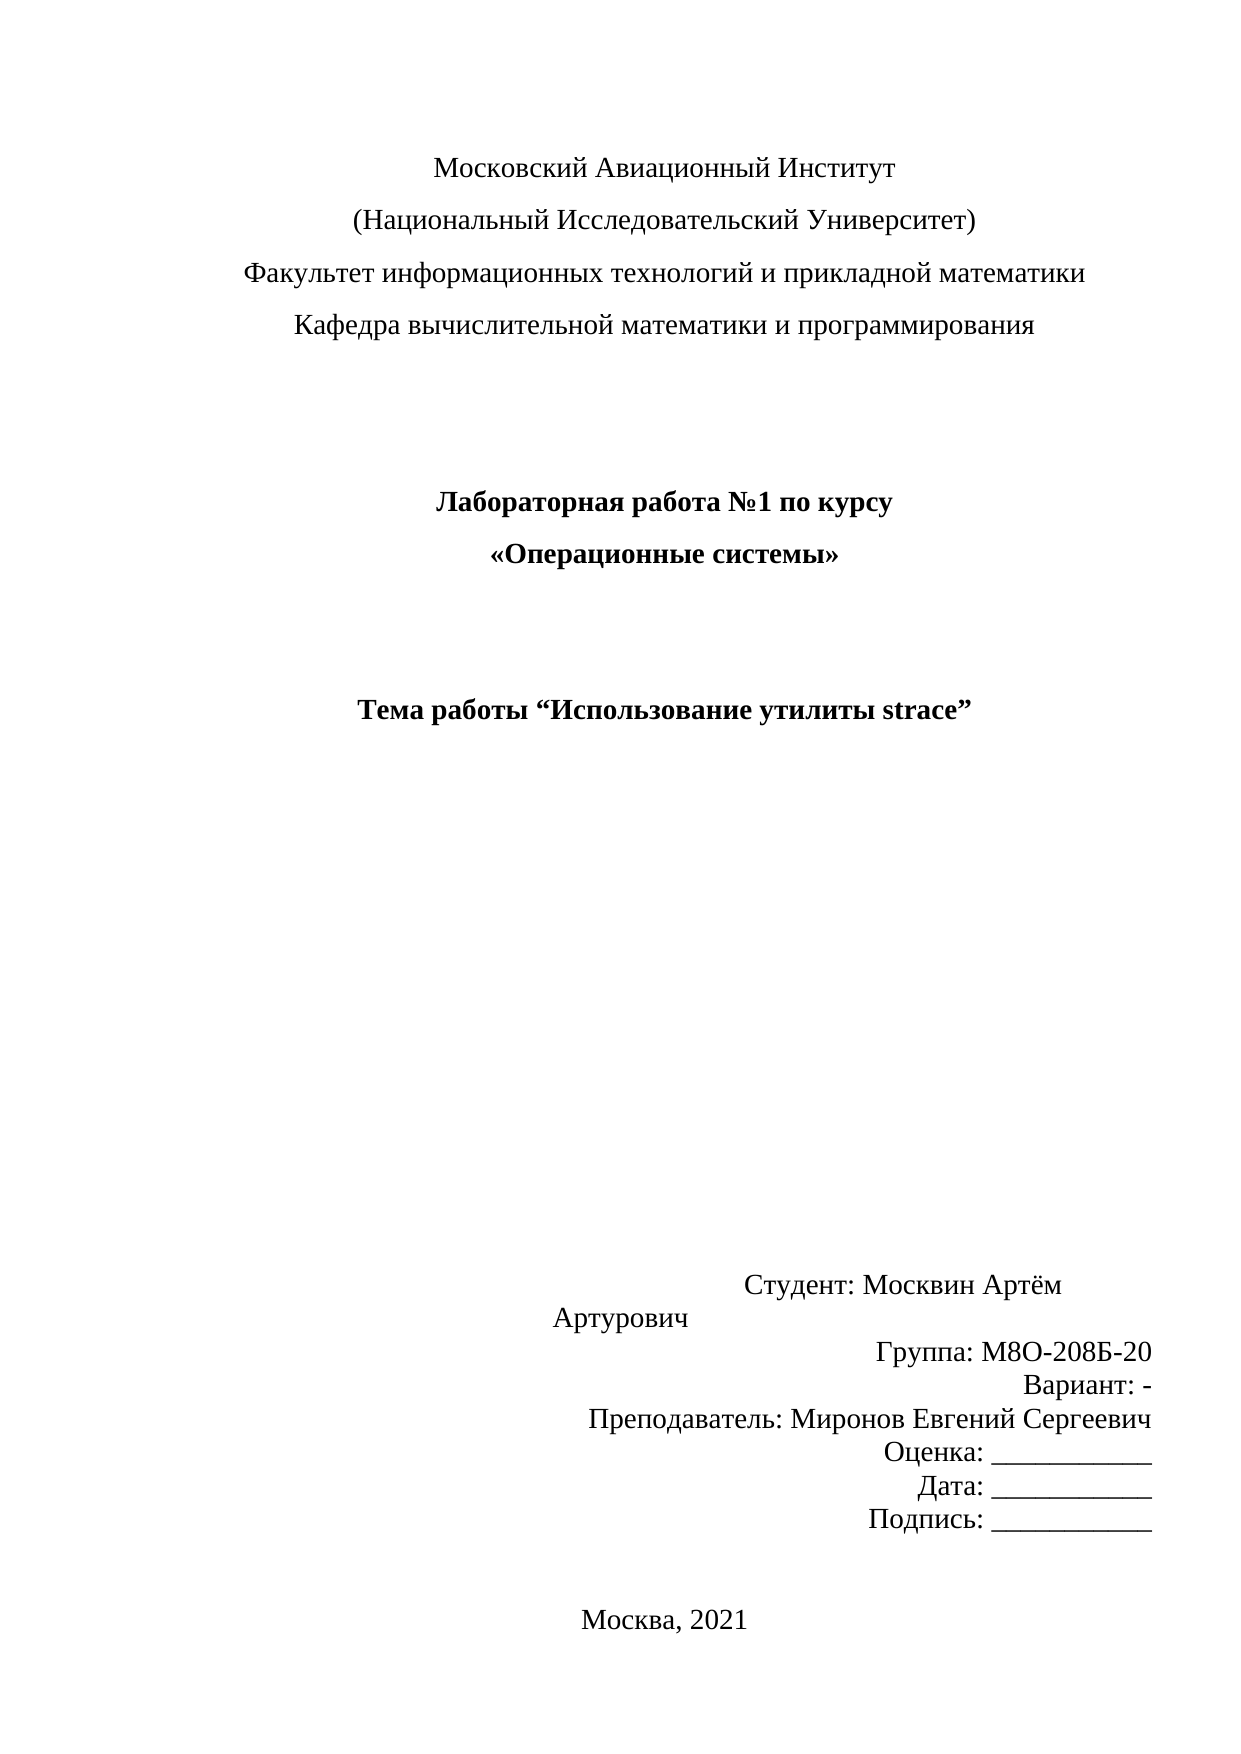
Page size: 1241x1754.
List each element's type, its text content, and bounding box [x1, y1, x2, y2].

text Подпись: ___________ [177, 1502, 1152, 1535]
text Тема работы “Использование утилиты strace” [177, 692, 1152, 726]
text Студент: Москвин Артём Артурович [552, 1267, 1152, 1334]
text Московский Авиационный Институт [177, 150, 1152, 184]
text Вариант: - [767, 1367, 1152, 1401]
text Оценка: ___________ [177, 1434, 1152, 1468]
text Факультет информационных технологий и прикладной математики [177, 255, 1152, 288]
text Москва, 2021 [177, 1602, 1152, 1636]
text Преподаватель: Миронов Евгений Сергеевич [177, 1401, 1152, 1434]
text Дата: ___________ [177, 1468, 1152, 1502]
text «Операционные системы» [177, 536, 1152, 569]
text Группа: М8О-208Б-20 [767, 1334, 1152, 1367]
text Лабораторная работа №1 по курсу [177, 484, 1152, 517]
text Кафедра вычислительной математики и программирования [177, 307, 1152, 340]
text (Национальный Исследовательский Университет) [177, 202, 1152, 236]
